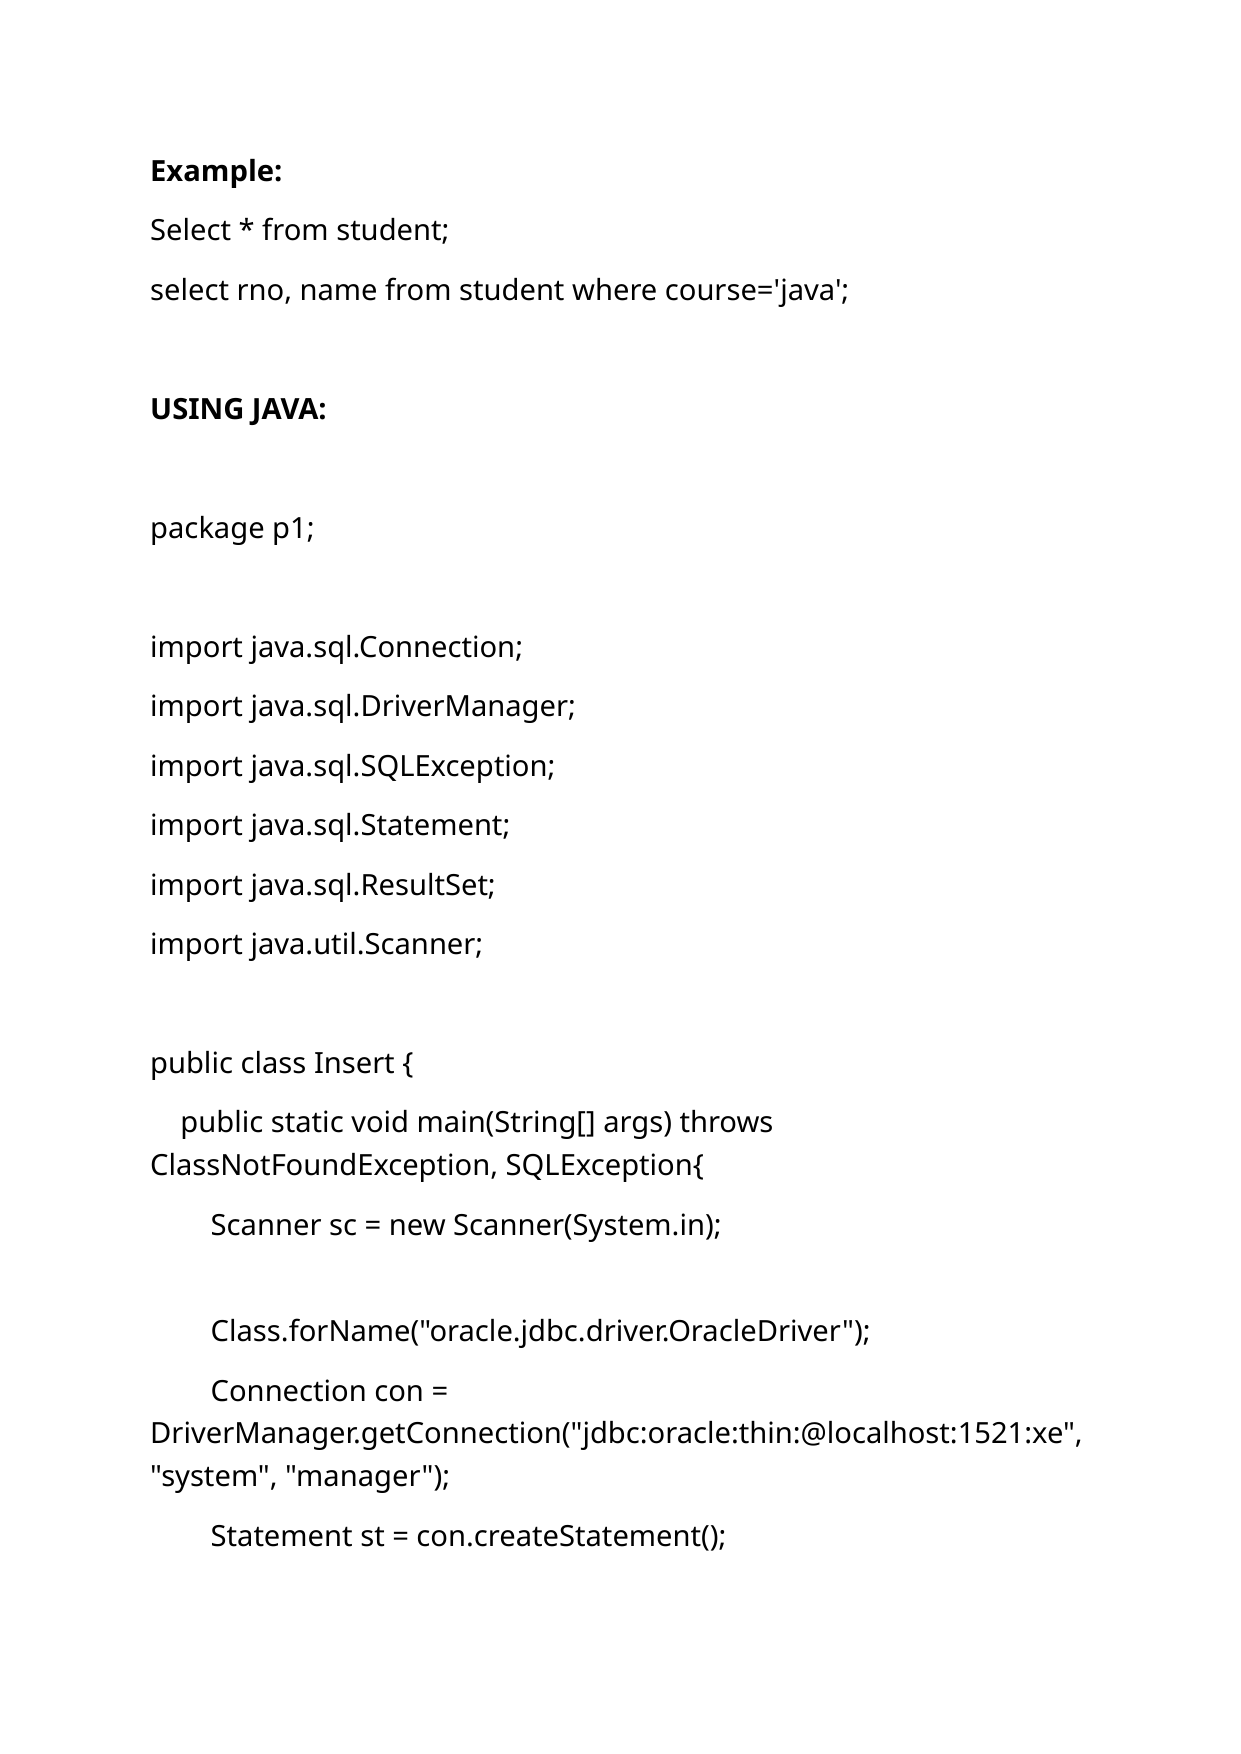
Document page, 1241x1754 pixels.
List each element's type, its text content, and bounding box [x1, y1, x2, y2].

text select rno, name from student where course='java'; [150, 269, 1090, 309]
text import java.sql.Statement; [150, 804, 1090, 844]
text Connection con = DriverManager.getConnection("jdbc:oracle:thin:@localhost:1521:xe", "system", "manager"); [150, 1370, 1090, 1495]
text public static void main(String[] args) throws ClassNotFoundException, SQLException{ [150, 1102, 1090, 1184]
text import java.sql.ResultSet; [150, 864, 1090, 903]
text Statement st = con.createStatement(); [150, 1515, 1090, 1554]
text Scanner sc = new Scanner(System.in); [150, 1204, 1090, 1244]
text USING JAVA: [150, 388, 1090, 428]
text import java.util.Scanner; [150, 923, 1090, 963]
text import java.sql.SQLException; [150, 745, 1090, 784]
text import java.sql.DriverManager; [150, 685, 1090, 725]
text public class Insert { [150, 1042, 1090, 1082]
text package p1; [150, 507, 1090, 547]
text Select * from student; [150, 209, 1090, 249]
text import java.sql.Connection; [150, 626, 1090, 666]
text Example: [150, 150, 1090, 190]
text Class.forName("oracle.jdbc.driver.OracleDriver"); [150, 1310, 1090, 1350]
